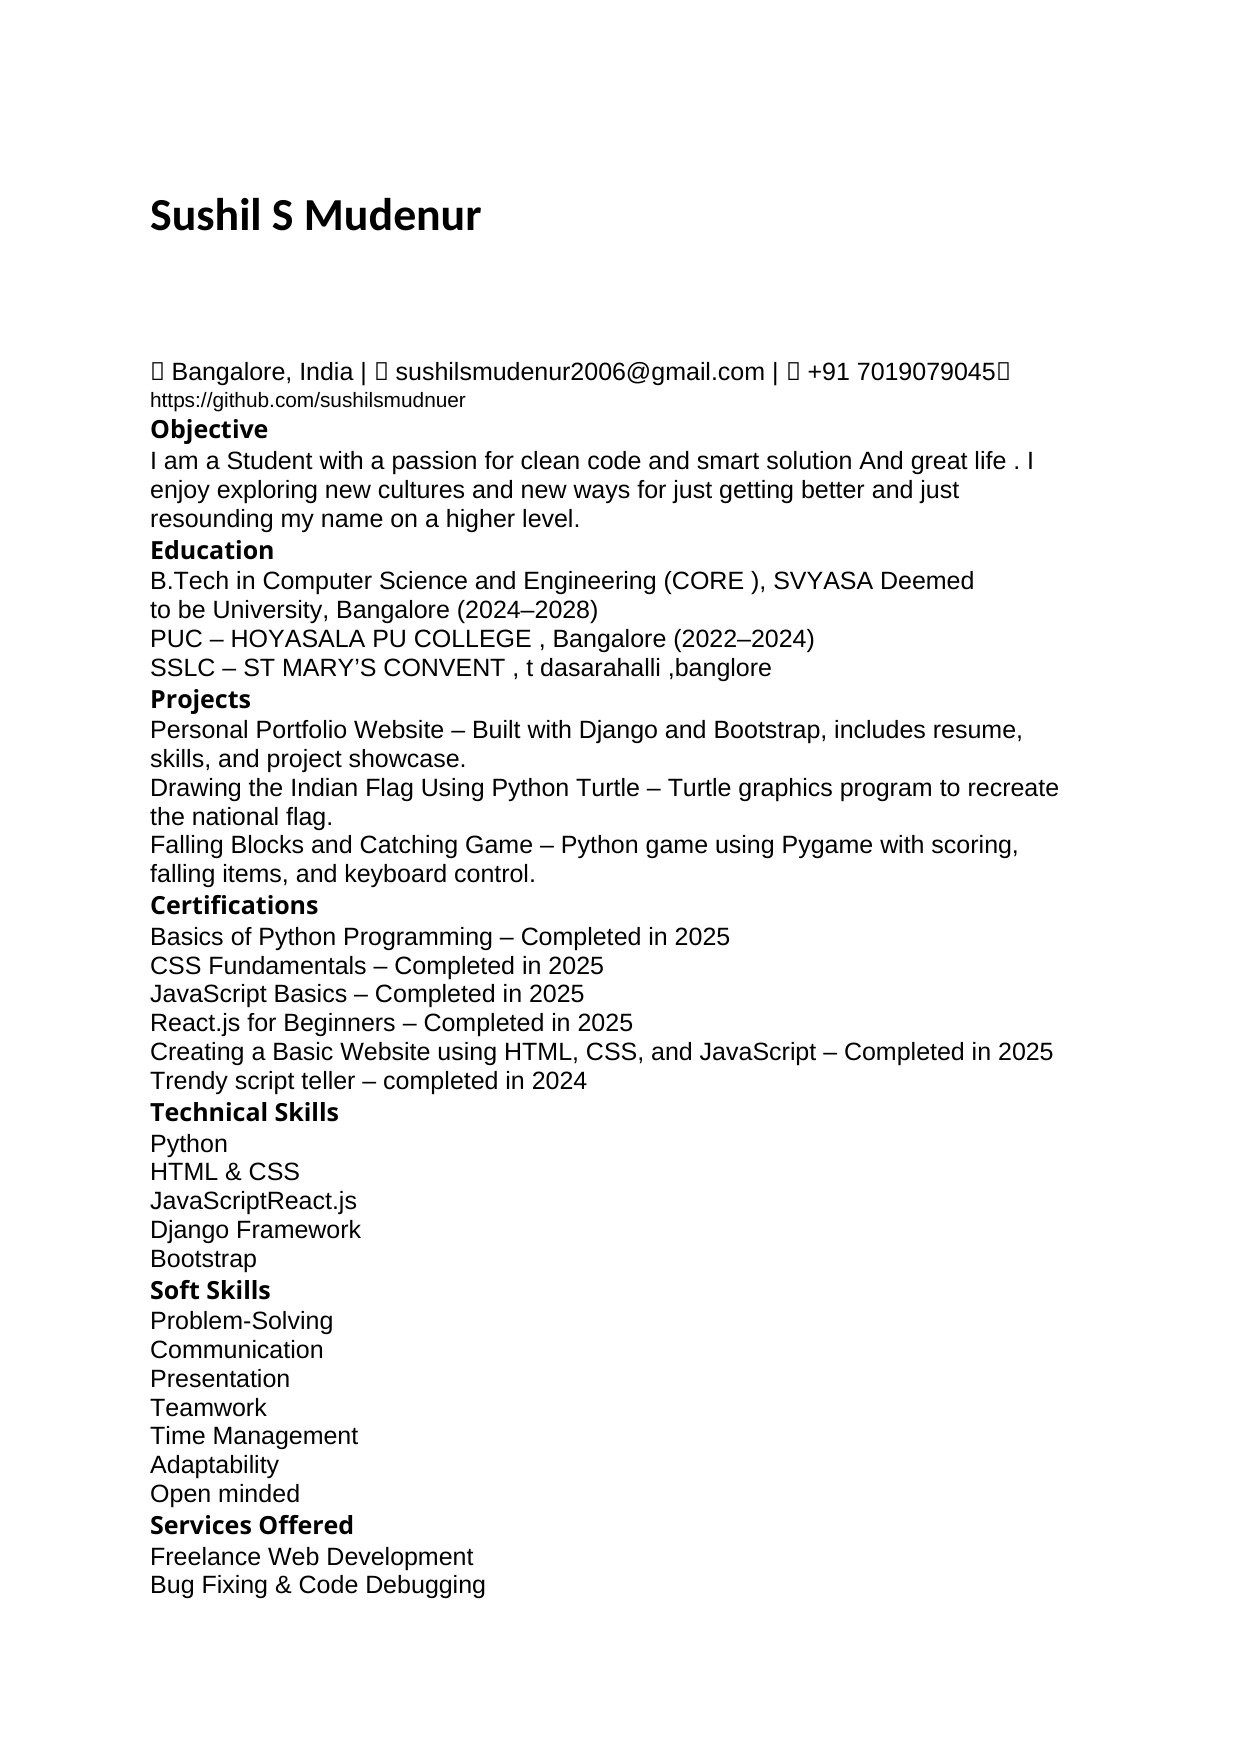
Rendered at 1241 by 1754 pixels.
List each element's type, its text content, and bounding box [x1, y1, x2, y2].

text CSS Fundamentals – Completed in 2025 [150, 951, 1090, 979]
text Adaptability [150, 1450, 1090, 1479]
text Falling Blocks and Catching Game – Python game using Pygame with scoring, [150, 830, 1090, 859]
text Education [150, 532, 1090, 566]
text skills, and project showcase. [150, 744, 1090, 773]
text Communication [150, 1335, 1090, 1364]
text Teamwork [150, 1393, 1090, 1421]
text I am a Student with a passion for clean code and smart solution And great life . I [150, 446, 1090, 475]
text to be University, Bangalore (2024–2028) [150, 595, 1090, 624]
text resounding my name on a higher level. [150, 503, 1090, 532]
text Basics of Python Programming – Completed in 2025 [150, 922, 1090, 951]
text Technical Skills [150, 1094, 1090, 1128]
text falling items, and keyboard control. [150, 859, 1090, 888]
text HTML & CSS [150, 1157, 1090, 1186]
text Soft Skills [150, 1272, 1090, 1306]
text Personal Portfolio Website – Built with Django and Bootstrap, includes resume, [150, 715, 1090, 744]
text JavaScript Basics – Completed in 2025 [150, 979, 1090, 1008]
text Projects [150, 681, 1090, 715]
text Objective [150, 412, 1090, 446]
text Services Offered [150, 1508, 1090, 1542]
text Drawing the Indian Flag Using Python Turtle – Turtle graphics program to recreate [150, 773, 1090, 802]
text SSLC – ST MARY’S CONVENT , t dasarahalli ,banglore [150, 653, 1090, 681]
text Bug Fixing & Code Debugging [150, 1570, 1090, 1599]
text Certifications [150, 888, 1090, 922]
text Time Management [150, 1421, 1090, 1450]
text Creating a Basic Website using HTML, CSS, and JavaScript – Completed in 2025 [150, 1037, 1090, 1066]
subtitle Sushil S Mudenur [150, 185, 1090, 241]
text Trendy script teller – completed in 2024 [150, 1066, 1090, 1094]
text JavaScriptReact.js [150, 1186, 1090, 1215]
text PUC – HOYASALA PU COLLEGE , Bangalore (2022–2024) [150, 624, 1090, 653]
text Freelance Web Development [150, 1542, 1090, 1570]
text Django Framework [150, 1215, 1090, 1243]
text Python [150, 1128, 1090, 1157]
text Presentation [150, 1364, 1090, 1393]
text the national flag. [150, 802, 1090, 830]
text B.Tech in Computer Science and Engineering (CORE ), SVYASA Deemed [150, 566, 1090, 595]
text Problem-Solving [150, 1306, 1090, 1335]
text enjoy exploring new cultures and new ways for just getting better and just [150, 475, 1090, 503]
text React.js for Beginners – Completed in 2025 [150, 1008, 1090, 1037]
text 📍 Bangalore, India | 📧 sushilsmudenur2006@gmail.com | 📞 +91 7019079045🔗 [150, 354, 1090, 388]
text Open minded [150, 1479, 1090, 1508]
text https://github.com/sushilsmudnuer [150, 388, 1090, 412]
text Bootstrap [150, 1243, 1090, 1272]
